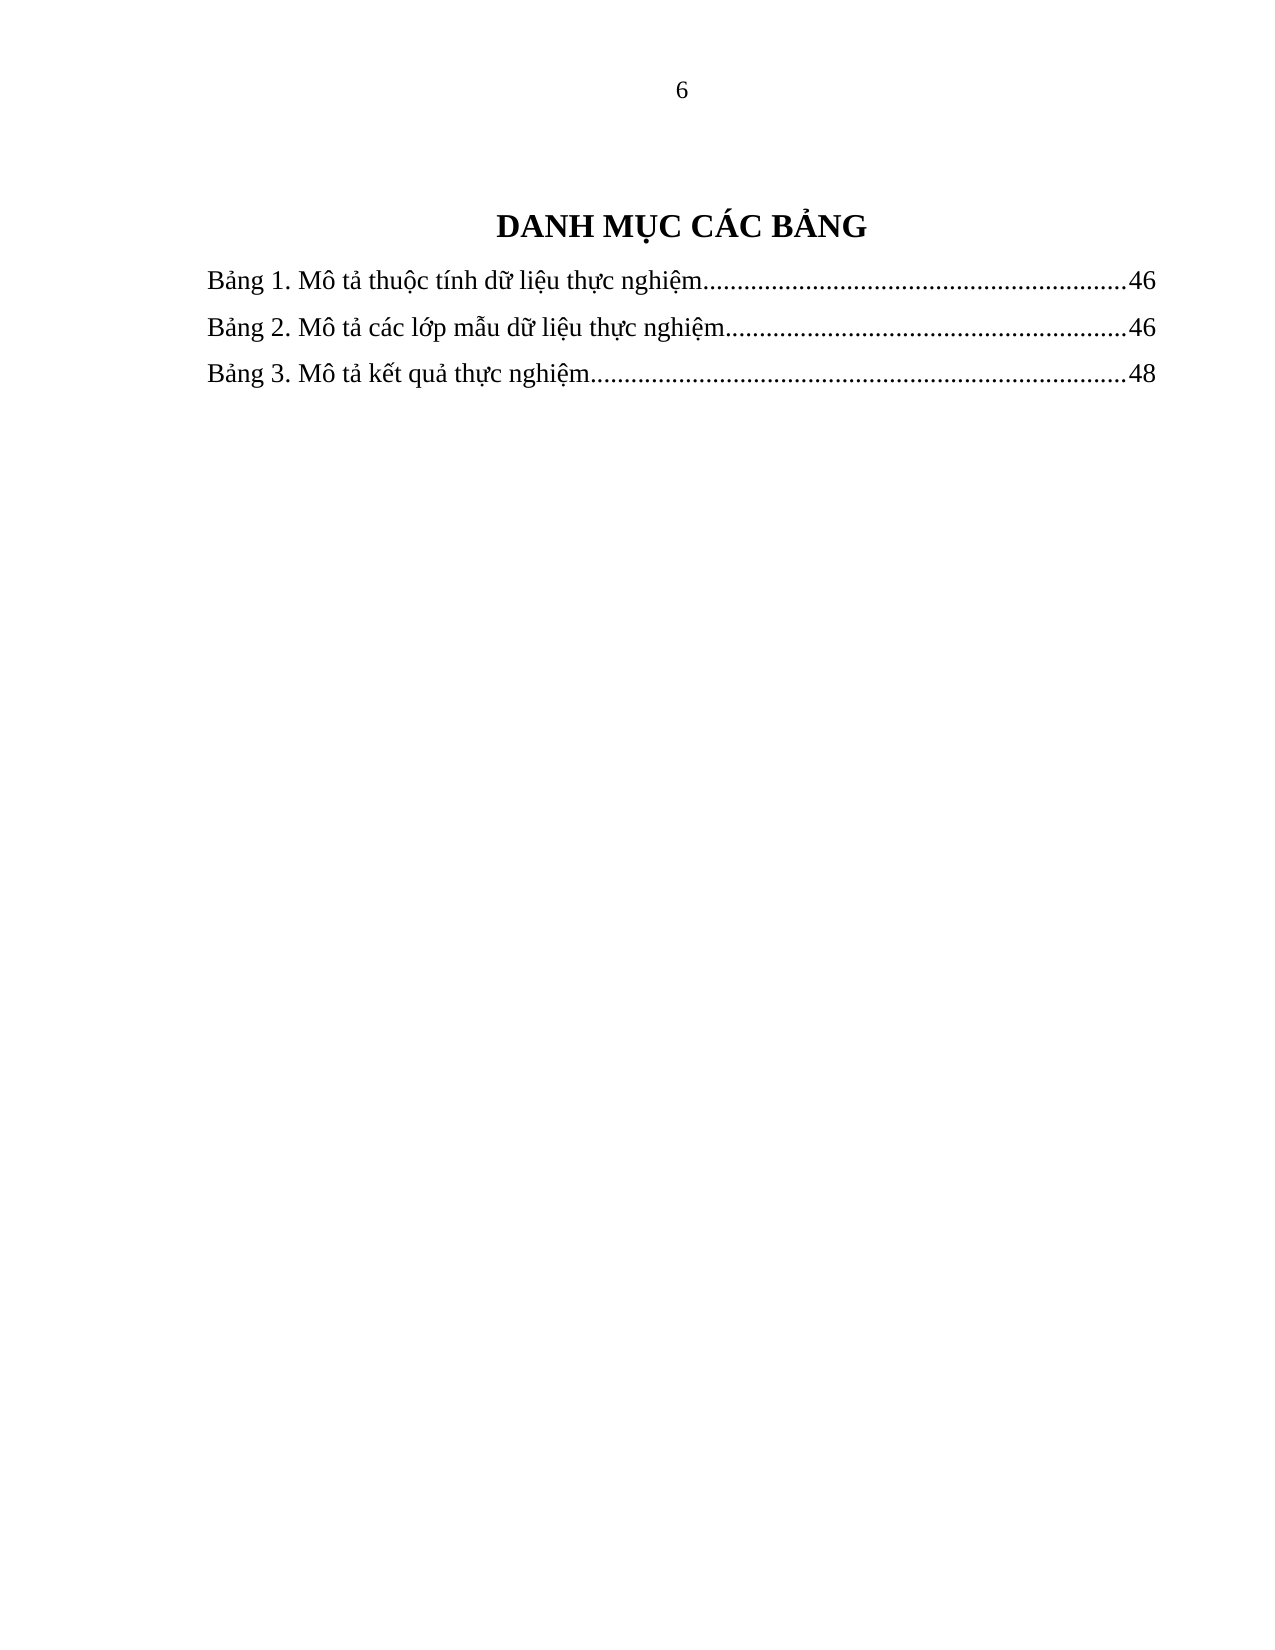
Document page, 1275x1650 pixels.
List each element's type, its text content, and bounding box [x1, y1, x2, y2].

text Bảng 3. Mô tả kết quả thực nghiệm 48 [207, 358, 1157, 389]
text DANH MỤC CÁC BẢNG [207, 207, 1157, 245]
text Bảng 2. Mô tả các lớp mẫu dữ liệu thực nghiệm 46 [207, 311, 1157, 342]
text Bảng 1. Mô tả thuộc tính dữ liệu thực nghiệm 46 [207, 264, 1157, 295]
